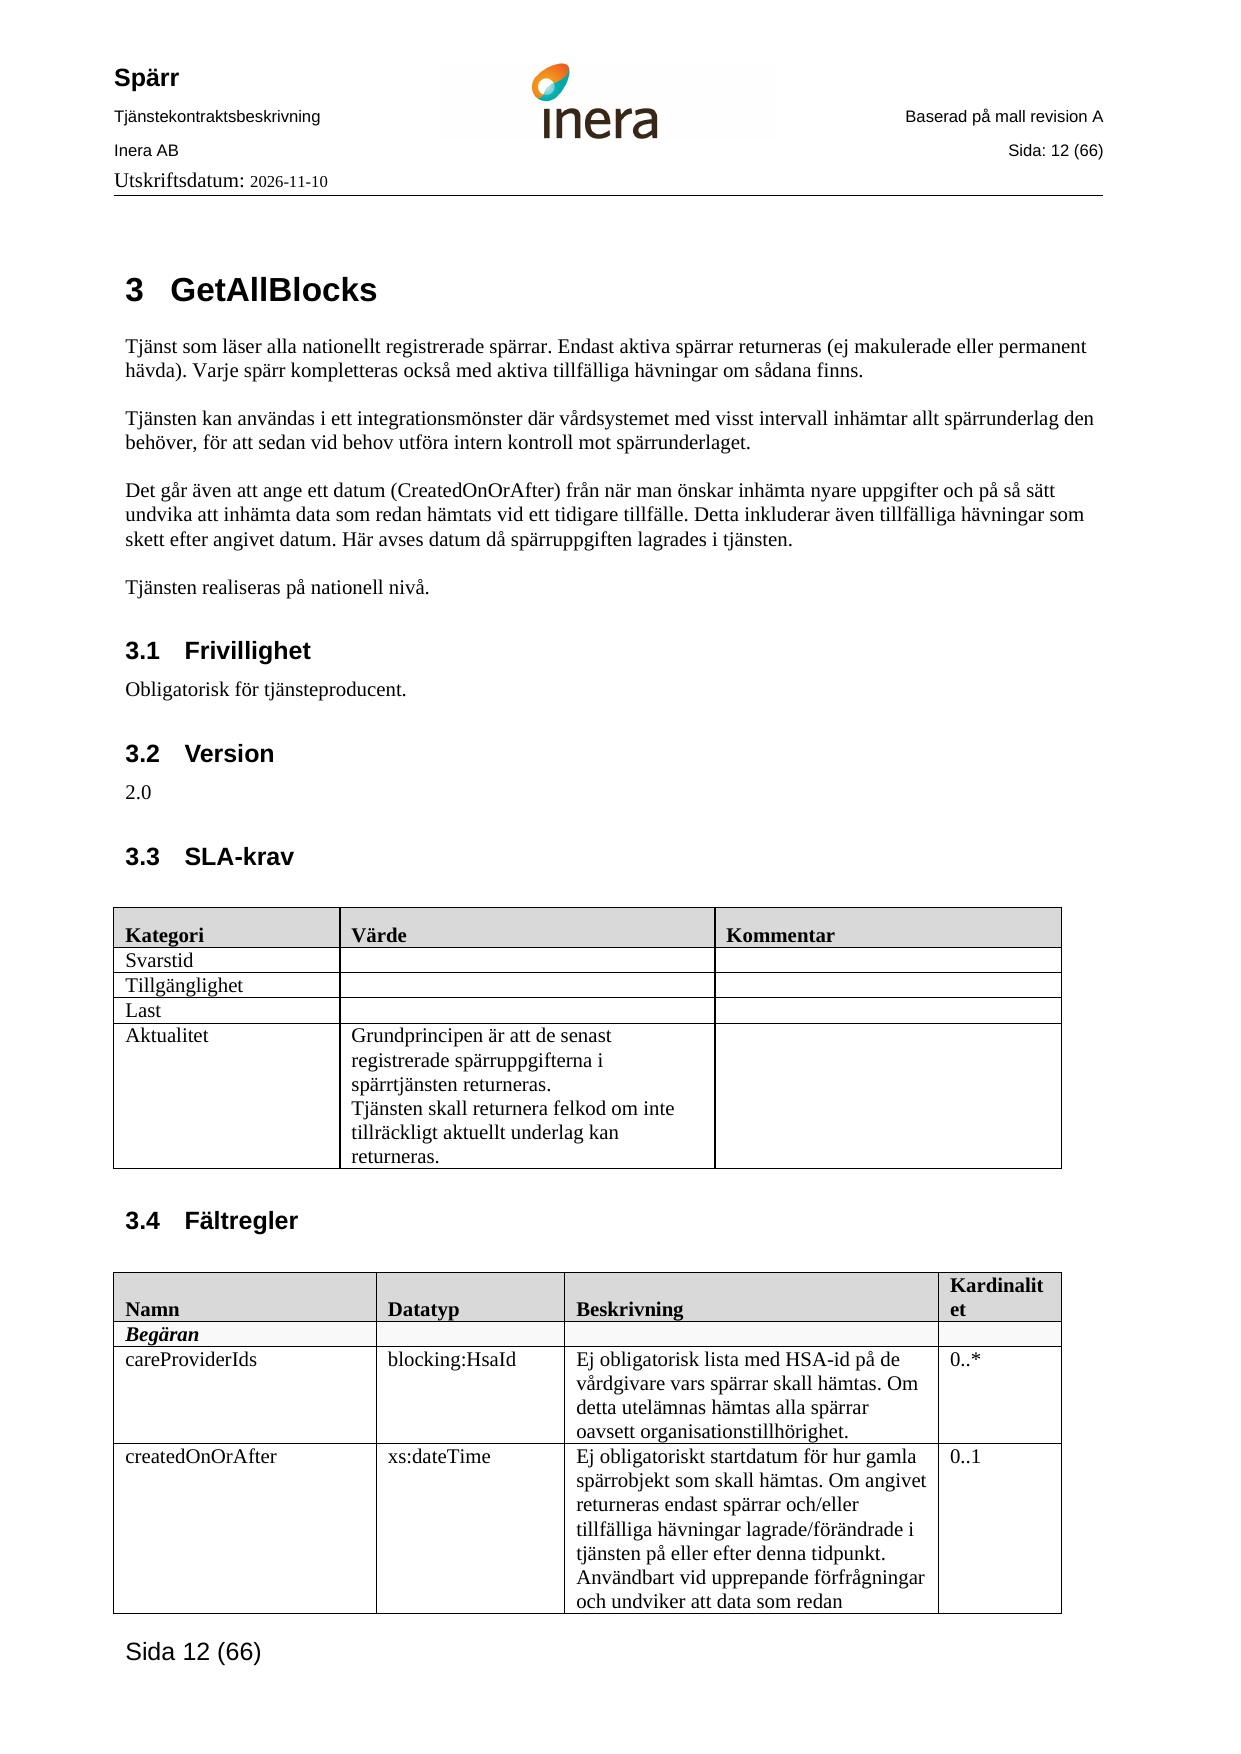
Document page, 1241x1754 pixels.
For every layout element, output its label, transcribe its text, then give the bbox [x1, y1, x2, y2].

table_header Kategori [114, 908, 339, 947]
text Tjänst som läser alla nationellt registrerade spärrar. Endast aktiva spärrar returneras (ej makulerade eller permanent hävda). Varje spärr kompletteras också med aktiva tillfälliga hävningar om sådana finns. [125, 334, 1115, 382]
table_cell Grundprincipen är att de senast registrerade spärruppgifterna i spärrtjänsten returneras. Tjänsten skall returnera felkod om inte tillräckligt aktuellt underlag kan returneras. [341, 1024, 714, 1168]
table_header Namn [114, 1273, 376, 1321]
table_cell 0..* [939, 1347, 1061, 1443]
subtitle Frivillighet [125, 636, 956, 665]
table_cell createdOnOrAfter [114, 1444, 376, 1613]
table_cell [341, 948, 714, 972]
table_cell Aktualitet [114, 1024, 339, 1168]
text Tjänsten kan användas i ett integrationsmönster där vårdsystemet med visst intervall inhämtar allt spärrunderlag den behöver, för att sedan vid behov utföra intern kontroll mot spärrunderlaget. [125, 406, 1115, 454]
picture [439, 63, 777, 139]
table_cell Tillgänglighet [114, 973, 339, 997]
table_header Kardinalitet [939, 1273, 1061, 1321]
subtitle Version [125, 739, 956, 768]
table_cell Ej obligatorisk lista med HSA-id på de vårdgivare vars spärrar skall hämtas. Om detta utelämnas hämtas alla spärrar oavsett organisationstillhörighet. [565, 1347, 938, 1443]
table_cell [716, 948, 1061, 972]
table_cell careProviderIds [114, 1347, 376, 1443]
table_cell [341, 998, 714, 1022]
table_cell [341, 973, 714, 997]
subtitle Fältregler [125, 1206, 956, 1235]
table_cell [716, 1024, 1061, 1168]
table_cell 0..1 [939, 1444, 1061, 1613]
subtitle SLA-krav [125, 842, 956, 871]
subtitle GetAllBlocks [125, 271, 1115, 309]
table_cell blocking:HsaId [377, 1347, 564, 1443]
text 2.0 [125, 780, 1115, 804]
table_header Värde [341, 908, 714, 947]
table_cell Svarstid [114, 948, 339, 972]
table_header Beskrivning [565, 1273, 938, 1321]
table_cell [939, 1322, 1061, 1346]
table_header Datatyp [377, 1273, 564, 1321]
text Obligatorisk för tjänsteproducent. [125, 677, 1115, 701]
table_cell [716, 973, 1061, 997]
table_cell [716, 998, 1061, 1022]
table_cell Begäran [114, 1322, 376, 1346]
table_cell [377, 1322, 564, 1346]
text Det går även att ange ett datum (CreatedOnOrAfter) från när man önskar inhämta nyare uppgifter och på så sätt undvika att inhämta data som redan hämtats vid ett tidigare tillfälle. Detta inkluderar även tillfälliga hävningar som skett efter angivet datum. Här avses datum då spärruppgiften lagrades i tjänsten. [125, 478, 1115, 551]
table_cell Last [114, 998, 339, 1022]
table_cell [565, 1444, 938, 1613]
table_header Kommentar [716, 908, 1061, 947]
table_cell xs:dateTime [377, 1444, 564, 1613]
table_cell [565, 1322, 938, 1346]
text Tjänsten realiseras på nationell nivå. [125, 574, 1115, 599]
